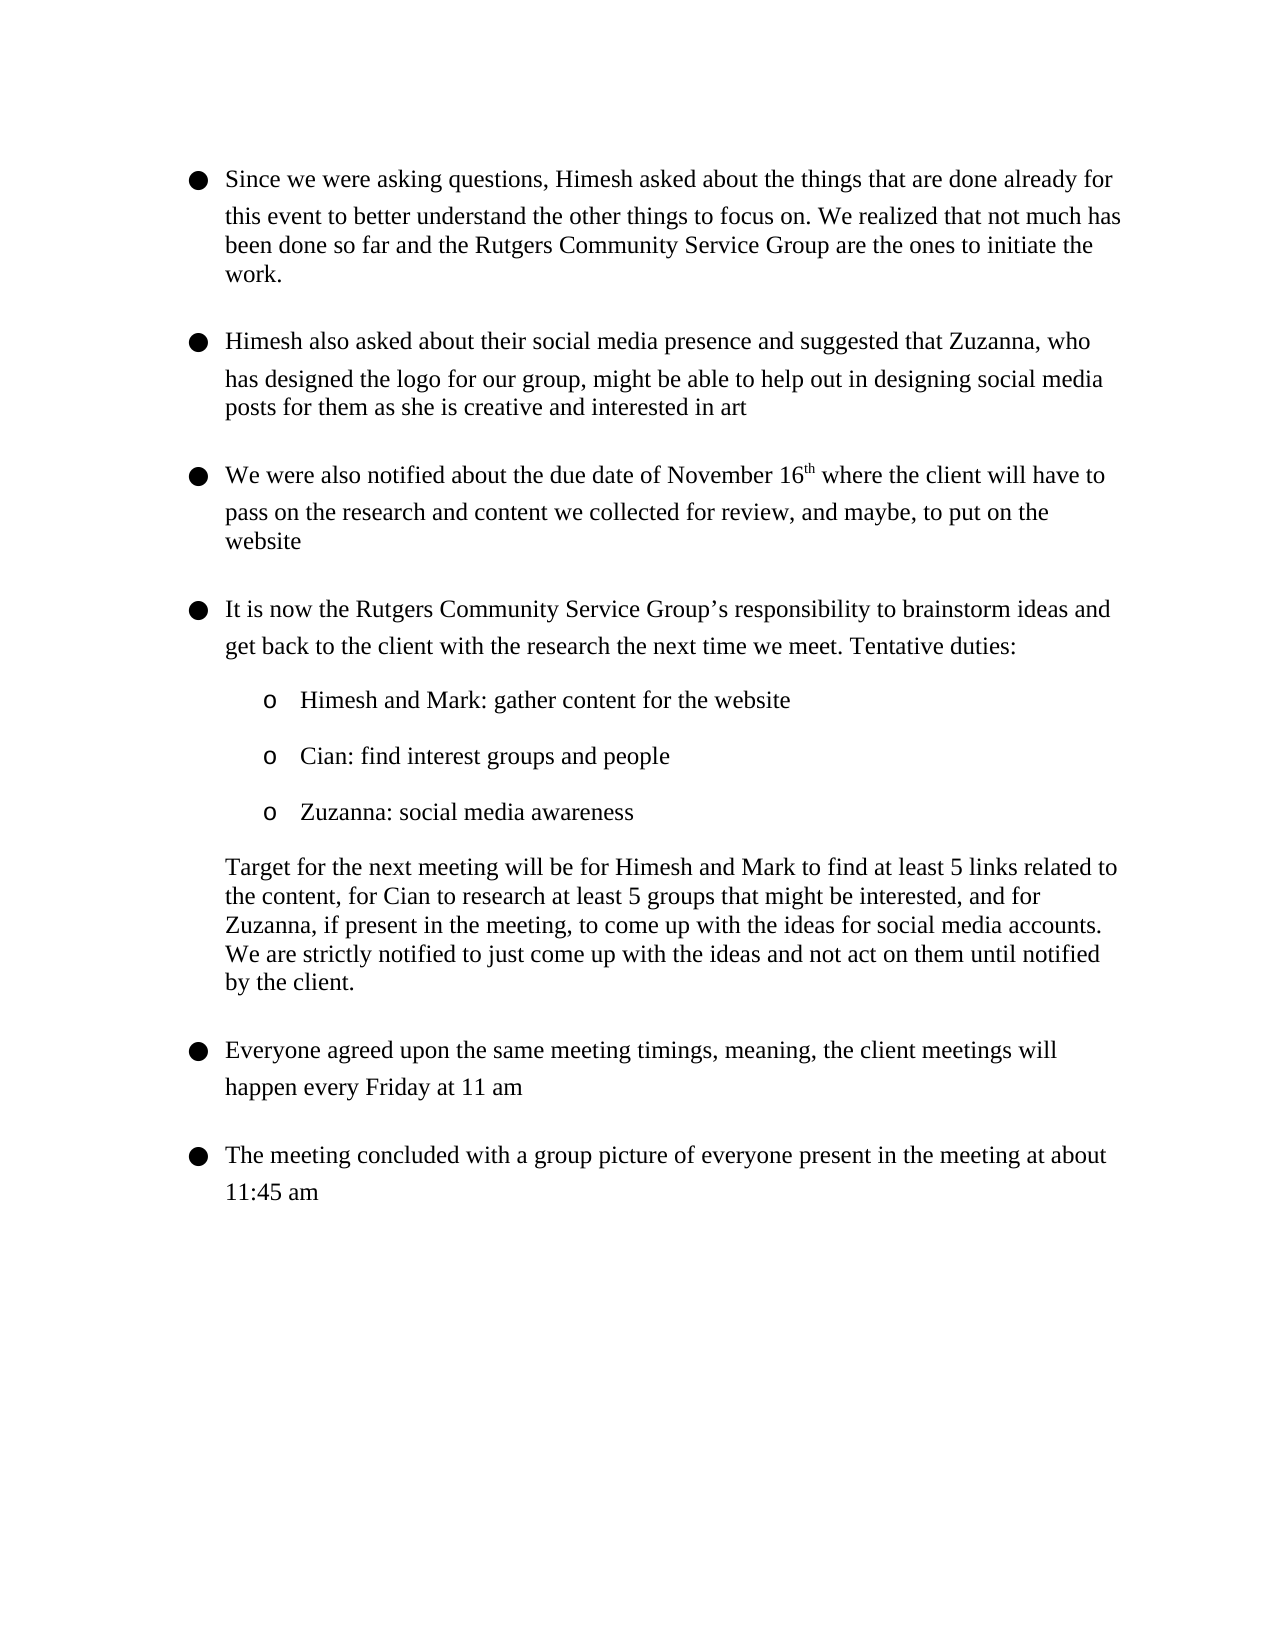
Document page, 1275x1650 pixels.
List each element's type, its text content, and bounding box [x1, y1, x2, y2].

list We were also notified about the due date of November 16th where the client will have to pass on the research and content we collected for review, and maybe, to put on the website [187, 446, 1125, 555]
text Target for the next meeting will be for Himesh and Mark to find at least 5 links related to the content, for Cian to research at least 5 groups that might be interested, and for Zuzanna, if present in the meeting, to come up with the ideas for social media accounts. We are strictly notified to just come up with the ideas and not act on them until notified by the client. [225, 852, 1125, 996]
list Himesh and Mark: gather content for the website [262, 685, 1125, 716]
list Himesh also asked about their social media presence and suggested that Zuzanna, who has designed the logo for our group, might be able to help out in designing social media posts for them as she is creative and interested in art [187, 312, 1125, 421]
list Zuzanna: social media awareness [262, 797, 1125, 827]
list Since we were asking questions, Himesh asked about the things that are done already for this event to better understand the other things to focus on. We realized that not much has been done so far and the Rutgers Community Service Group are the ones to initiate the work. [187, 150, 1125, 287]
list It is now the Rutgers Community Service Group’s responsibility to brainstorm ideas and get back to the client with the research the next time we meet. Tentative duties: [187, 580, 1125, 660]
list Cian: find interest groups and people [262, 741, 1125, 772]
list The meeting concluded with a group picture of everyone present in the meeting at about 11:45 am [187, 1126, 1125, 1206]
list Everyone agreed upon the same meeting timings, meaning, the client meetings will happen every Friday at 11 am [187, 1021, 1125, 1101]
